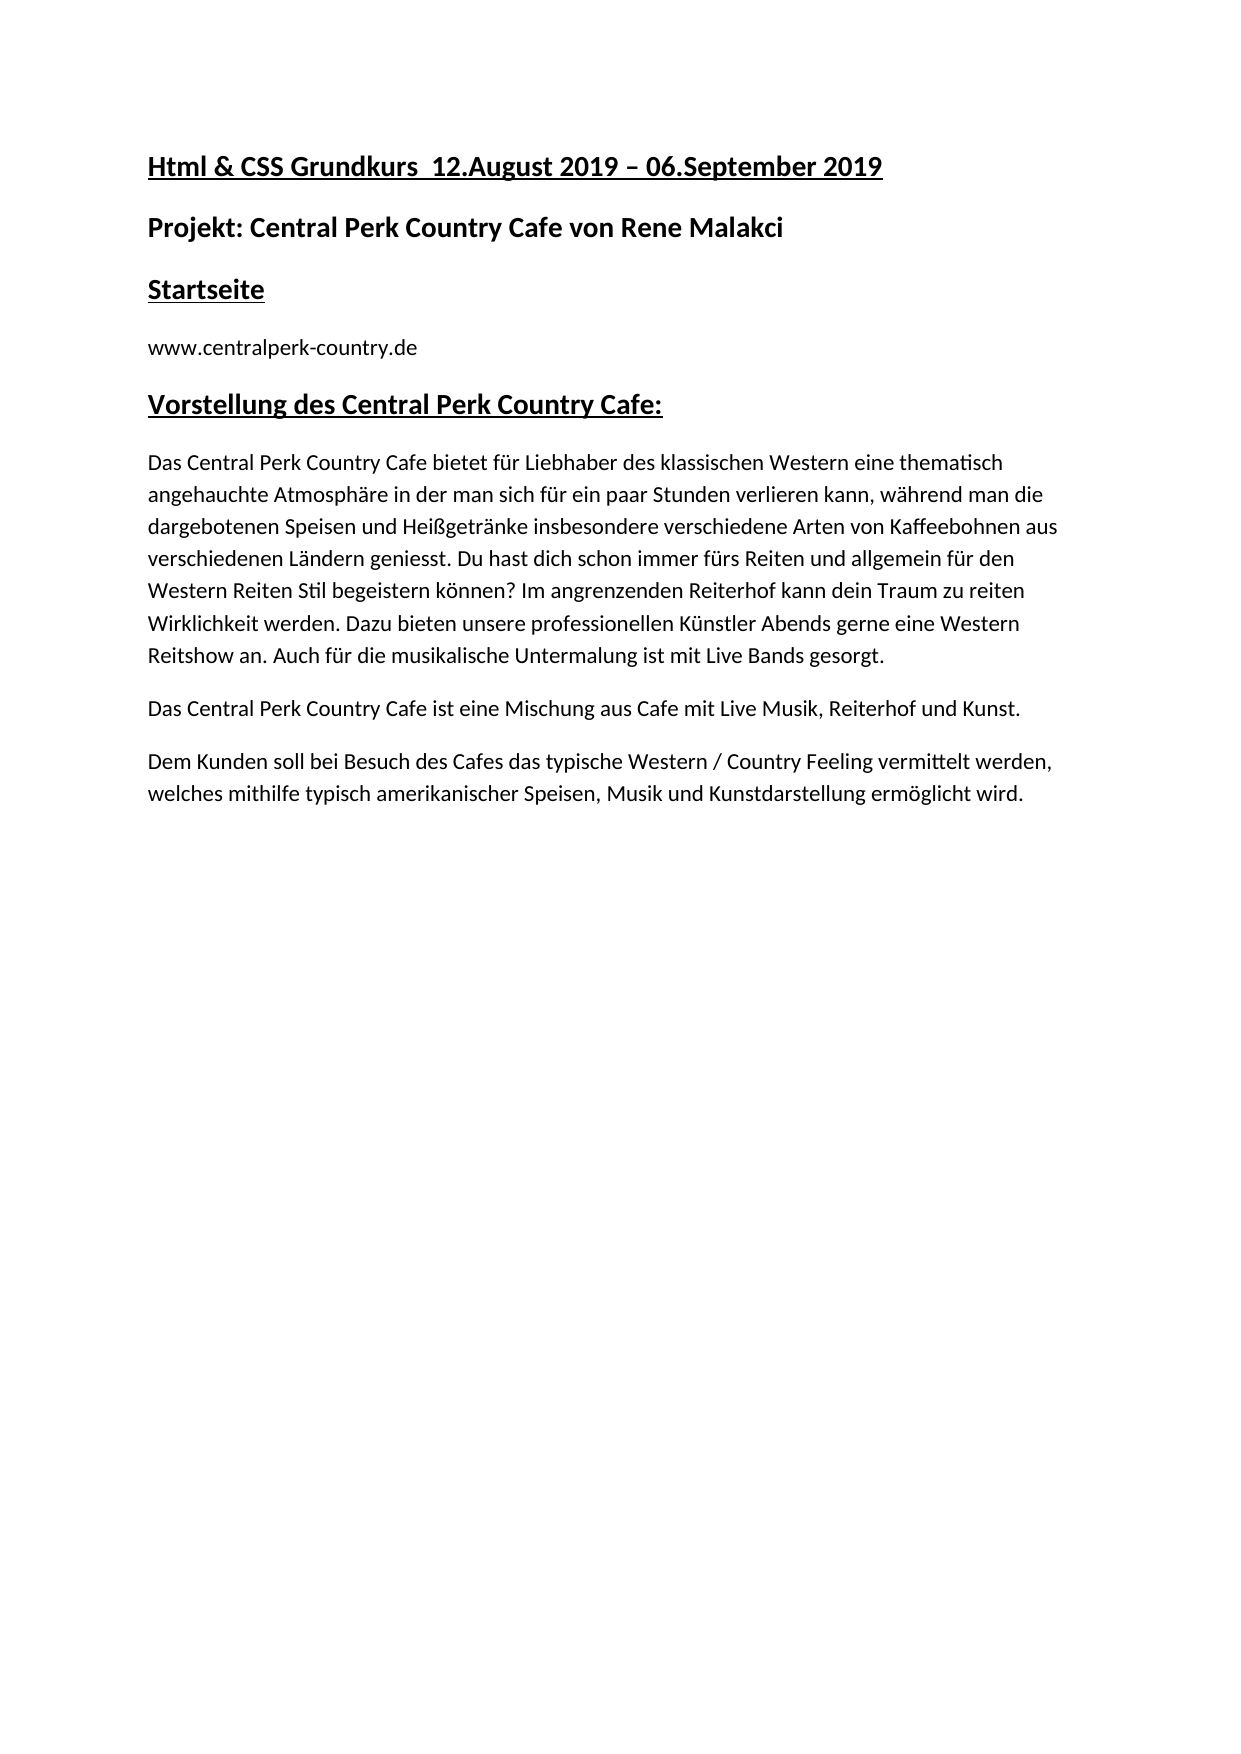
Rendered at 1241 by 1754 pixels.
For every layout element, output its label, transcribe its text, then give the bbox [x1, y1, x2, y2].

text Html & CSS Grundkurs 12.August 2019 – 06.September 2019 [148, 148, 1093, 183]
text Projekt: Central Perk Country Cafe von Rene Malakci [148, 209, 1093, 245]
text Dem Kunden soll bei Besuch des Cafes das typische Western / Country Feeling vermittelt werden, welches mithilfe typisch amerikanischer Speisen, Musik und Kunstdarstellung ermöglicht wird. [148, 747, 1093, 807]
text Vorstellung des Central Perk Country Cafe: [148, 386, 1093, 422]
text www.centralperk-country.de [148, 333, 1093, 361]
text Das Central Perk Country Cafe bietet für Liebhaber des klassischen Western eine thematisch angehauchte Atmosphäre in der man sich für ein paar Stunden verlieren kann, während man die dargebotenen Speisen und Heißgetränke insbesondere verschiedene Arten von Kaffeebohnen aus verschiedenen Ländern geniesst. Du hast dich schon immer fürs Reiten und allgemein für den Western Reiten Stil begeistern können? Im angrenzenden Reiterhof kann dein Traum zu reiten Wirklichkeit werden. Dazu bieten unsere professionellen Künstler Abends gerne eine Western Reitshow an. Auch für die musikalische Untermalung ist mit Live Bands gesorgt. [148, 448, 1093, 669]
text Das Central Perk Country Cafe ist eine Mischung aus Cafe mit Live Musik, Reiterhof und Kunst. [148, 694, 1093, 722]
text Startseite [148, 271, 1093, 307]
